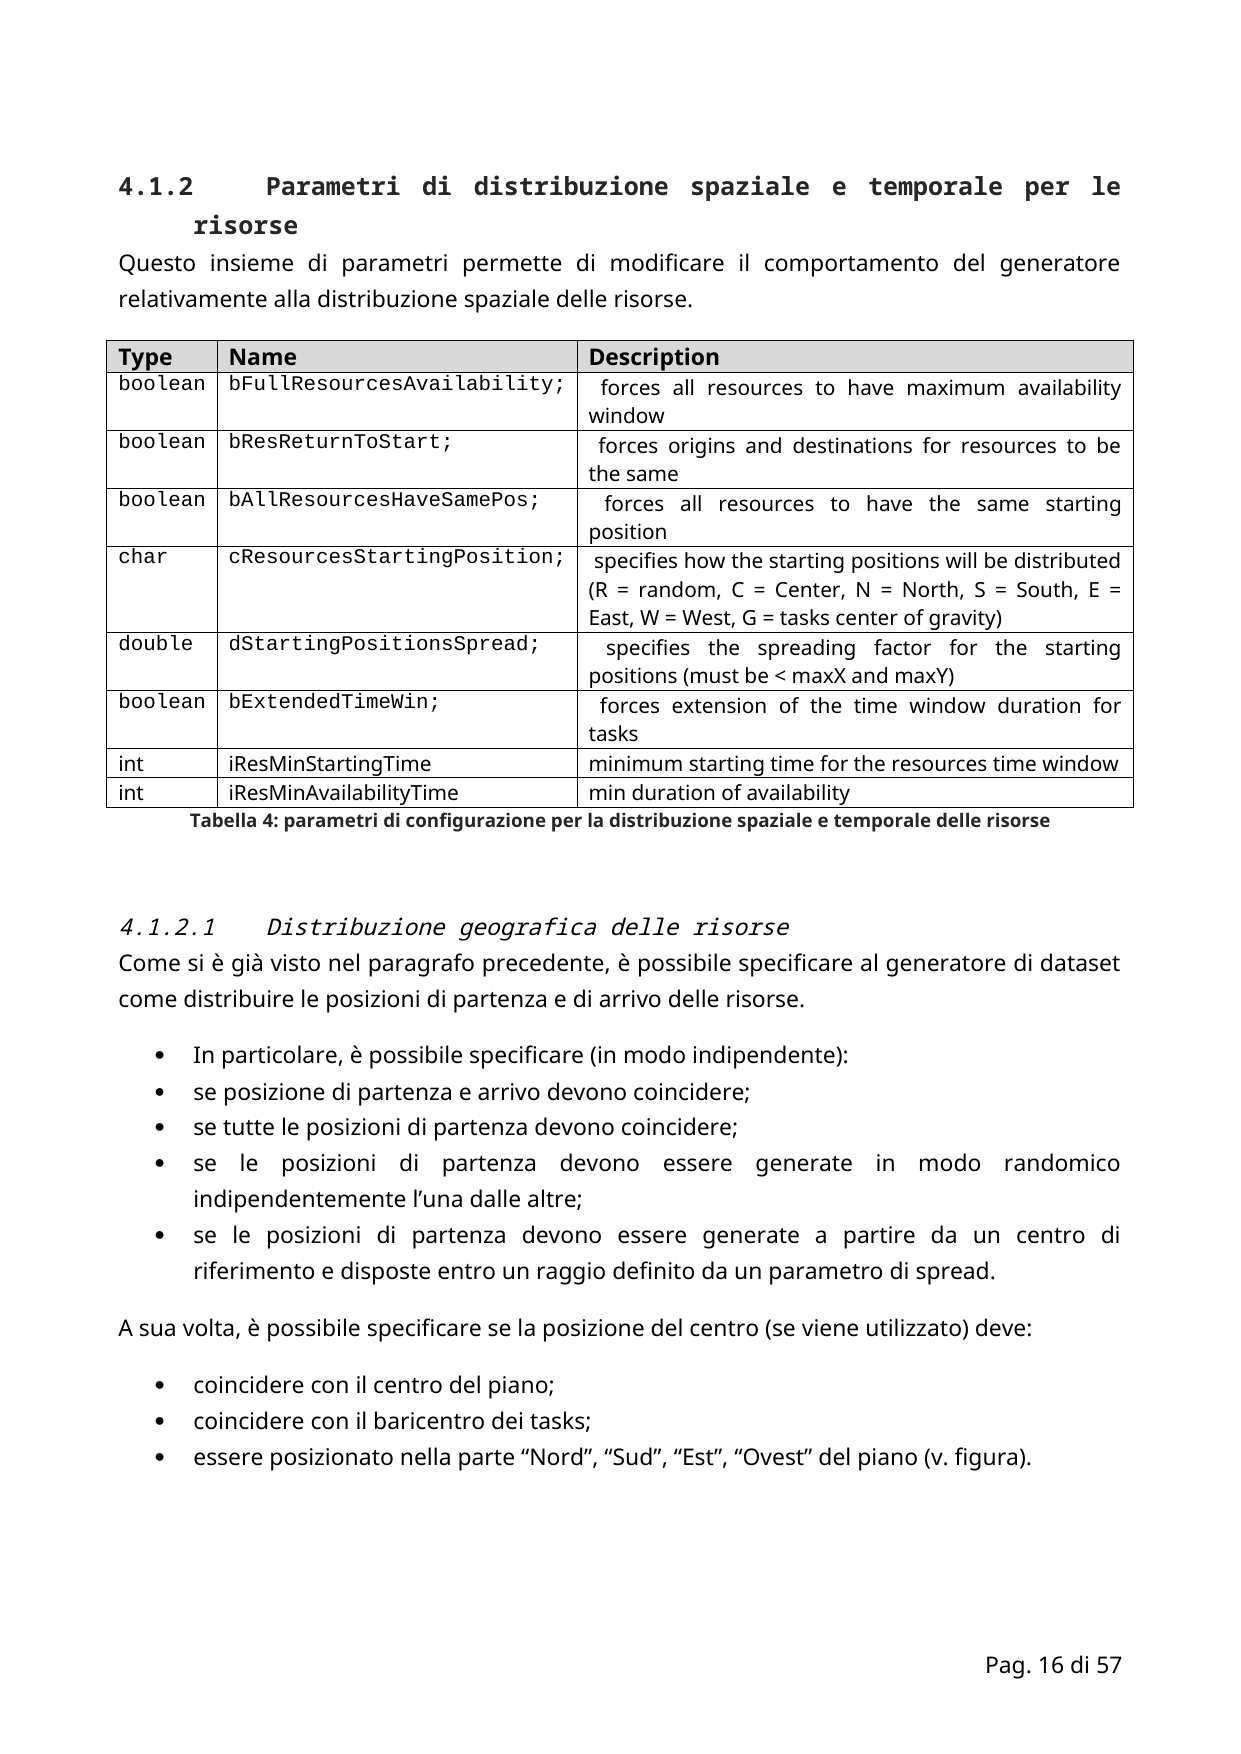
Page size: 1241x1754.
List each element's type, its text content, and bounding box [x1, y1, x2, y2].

text A sua volta, è possibile specificare se la posizione del centro (se viene utilizzato) deve: [118, 1312, 1122, 1343]
table_cell forces origins and destinations for resources to be the same [578, 431, 1133, 488]
table_cell char [107, 547, 217, 632]
table_header Name [218, 341, 577, 372]
table_cell specifies the spreading factor for the starting positions (must be < maxX and maxY) [578, 633, 1133, 690]
list In particolare, è possibile specificare (in modo indipendente): [156, 1039, 1122, 1071]
table_cell forces all resources to have the same starting position [578, 489, 1133, 546]
table_cell minimum starting time for the resources time window [578, 749, 1133, 777]
table_cell int [107, 778, 217, 807]
list se tutte le posizioni di partenza devono coincidere; [156, 1111, 1122, 1143]
text Come si è già visto nel paragrafo precedente, è possibile specificare al generatore di dataset come distribuire le posizioni di partenza e di arrivo delle risorse. [118, 947, 1122, 1014]
table_cell cResourcesStartingPosition; [218, 547, 577, 632]
table_cell int [107, 749, 217, 777]
table_header Type [107, 341, 217, 372]
list se posizione di partenza e arrivo devono coincidere; [156, 1075, 1122, 1107]
list se le posizioni di partenza devono essere generate a partire da un centro di riferimento e disposte entro un raggio definito da un parametro di spread. [156, 1219, 1122, 1286]
subtitle Distribuzione geografica delle risorse [118, 911, 1122, 942]
table_cell forces all resources to have maximum availability window [578, 373, 1133, 430]
table_cell iResMinStartingTime [218, 749, 577, 777]
list se le posizioni di partenza devono essere generate in modo randomico indipendentemente l’una dalle altre; [156, 1147, 1122, 1214]
list essere posizionato nella parte “Nord”, “Sud”, “Est”, “Ovest” del piano (v. figura). [156, 1441, 1122, 1472]
table_cell bResReturnToStart; [218, 431, 577, 488]
table_cell iResMinAvailabilityTime [218, 778, 577, 807]
table_cell double [107, 633, 217, 690]
table_cell boolean [107, 691, 217, 748]
table_cell bExtendedTimeWin; [218, 691, 577, 748]
list coincidere con il centro del piano; [156, 1369, 1122, 1400]
table_cell bAllResourcesHaveSamePos; [218, 489, 577, 546]
table_cell min duration of availability [578, 778, 1133, 807]
subtitle Parametri di distribuzione spaziale e temporale per le risorse [118, 168, 1122, 242]
table_cell boolean [107, 373, 217, 430]
table_cell specifies how the starting positions will be distributed (R = random, C = Center, N = North, S = South, E = East, W = West, G = tasks center of gravity) [578, 547, 1133, 632]
table_cell boolean [107, 489, 217, 546]
text Questo insieme di parametri permette di modificare il comportamento del generatore relativamente alla distribuzione spaziale delle risorse. [118, 247, 1122, 314]
table_cell boolean [107, 431, 217, 488]
list coincidere con il baricentro dei tasks; [156, 1404, 1122, 1436]
table_cell bFullResourcesAvailability; [218, 373, 577, 430]
table_cell forces extension of the time window duration for tasks [578, 691, 1133, 748]
table_cell dStartingPositionsSpread; [218, 633, 577, 690]
table_header Description [578, 341, 1133, 372]
